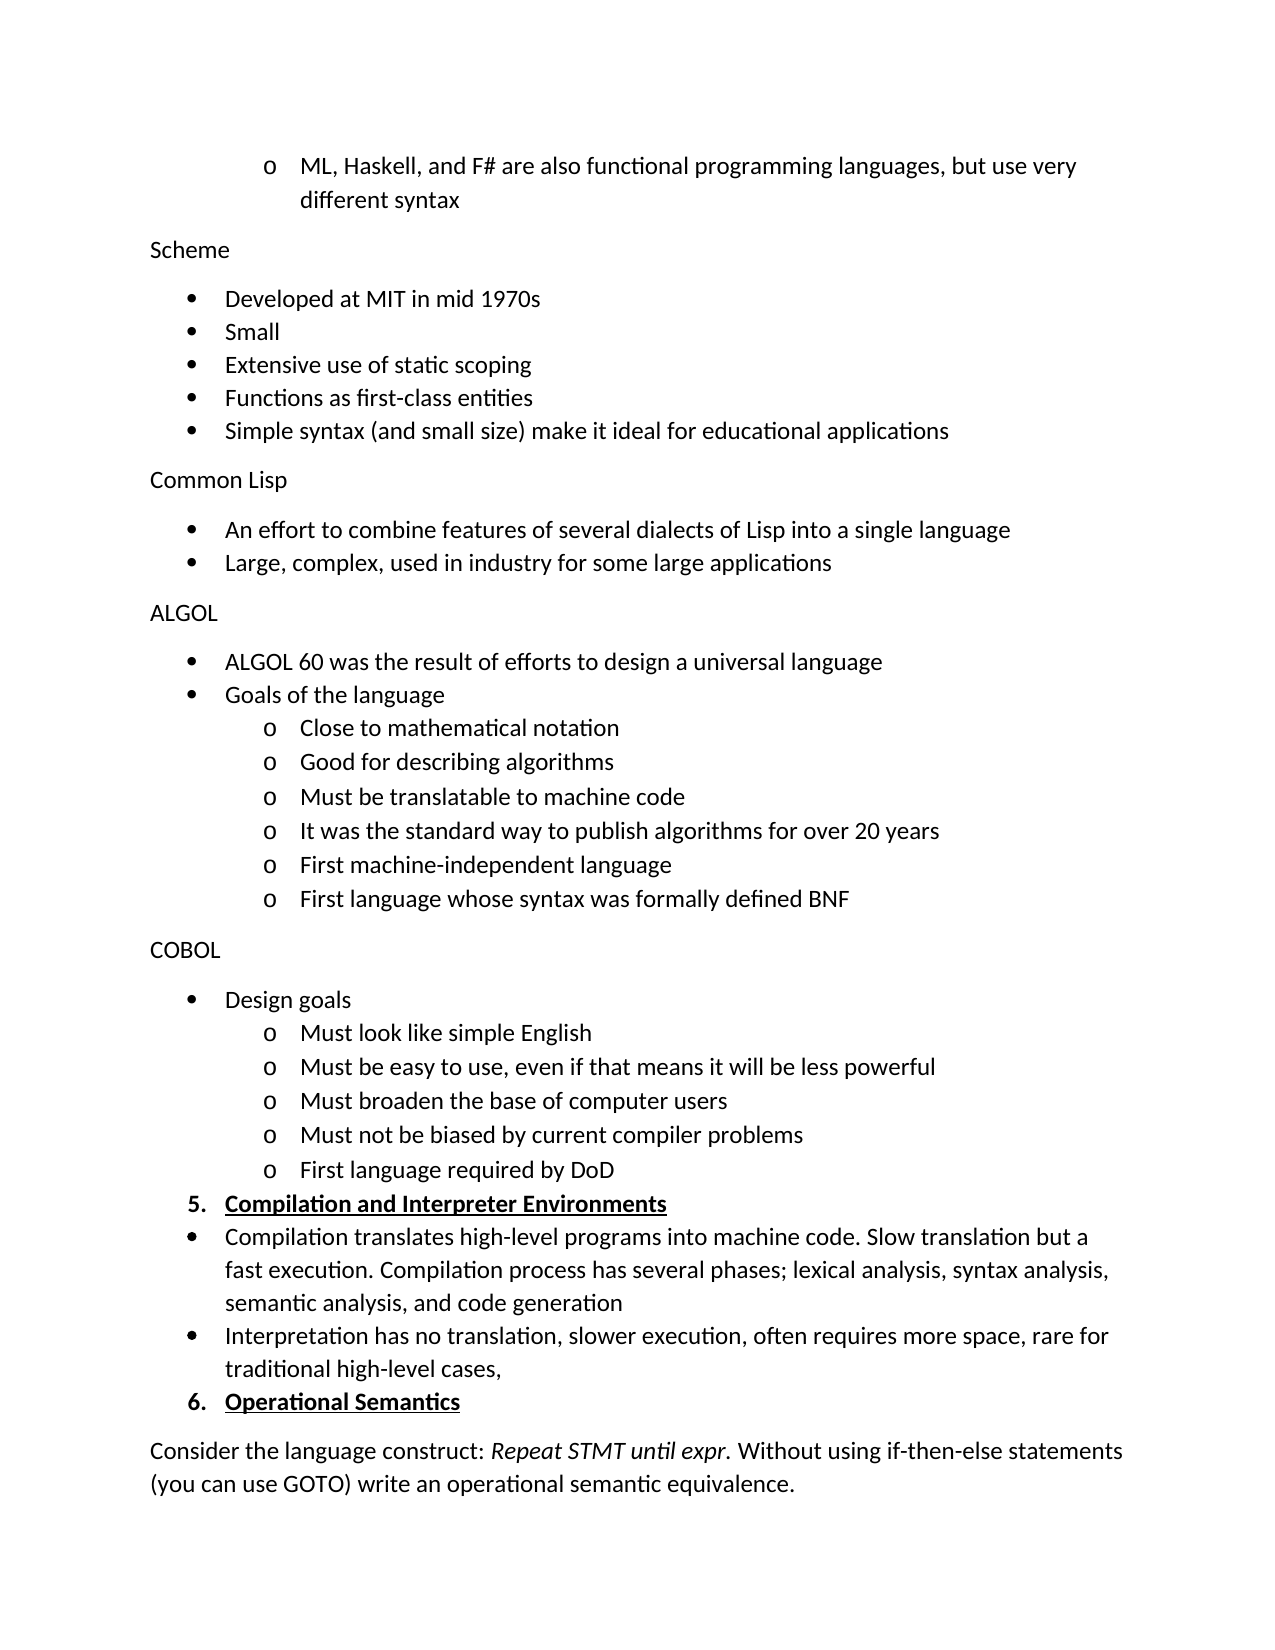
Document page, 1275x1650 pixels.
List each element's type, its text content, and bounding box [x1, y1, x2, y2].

list Large, complex, used in industry for some large applications [187, 547, 1125, 578]
list It was the standard way to publish algorithms for over 20 years [262, 815, 1125, 847]
list Compilation translates high-level programs into machine code. Slow translation but a fast execution. Compilation process has several phases; lexical analysis, syntax analysis, semantic analysis, and code generation [187, 1221, 1125, 1317]
list An effort to combine features of several dialects of Lisp into a single language [187, 514, 1125, 545]
list First language whose syntax was formally defined BNF [262, 883, 1125, 915]
text ALGOL [150, 597, 1125, 627]
list Compilation and Interpreter Environments [187, 1188, 1125, 1219]
text Consider the language construct: Repeat STMT until expr. Without using if-then-else statements (you can use GOTO) write an operational semantic equivalence. [150, 1435, 1125, 1499]
list Must be easy to use, even if that means it will be less powerful [262, 1051, 1125, 1083]
list ALGOL 60 was the result of efforts to design a universal language [187, 646, 1125, 677]
list Must look like simple English [262, 1017, 1125, 1049]
list Good for describing algorithms [262, 746, 1125, 778]
list ML, Haskell, and F# are also functional programming languages, but use very different syntax [262, 150, 1125, 215]
list Interpretation has no translation, slower execution, often requires more space, rare for traditional high-level cases, [187, 1320, 1125, 1383]
list First language required by DoD [262, 1154, 1125, 1186]
list Functions as first-class entities [187, 382, 1125, 413]
text Common Lisp [150, 464, 1125, 495]
list Must broaden the base of computer users [262, 1085, 1125, 1117]
list Design goals [187, 984, 1125, 1014]
list Extensive use of static scoping [187, 349, 1125, 380]
list Close to mathematical notation [262, 712, 1125, 744]
list Must be translatable to machine code [262, 781, 1125, 812]
text Scheme [150, 234, 1125, 264]
list Must not be biased by current compiler problems [262, 1120, 1125, 1151]
list Small [187, 316, 1125, 347]
list Operational Semantics [187, 1386, 1125, 1416]
text COBOL [150, 934, 1125, 965]
list Developed at MIT in mid 1970s [187, 283, 1125, 314]
list Goals of the language [187, 679, 1125, 710]
list Simple syntax (and small size) make it ideal for educational applications [187, 415, 1125, 446]
list First machine-independent language [262, 849, 1125, 881]
